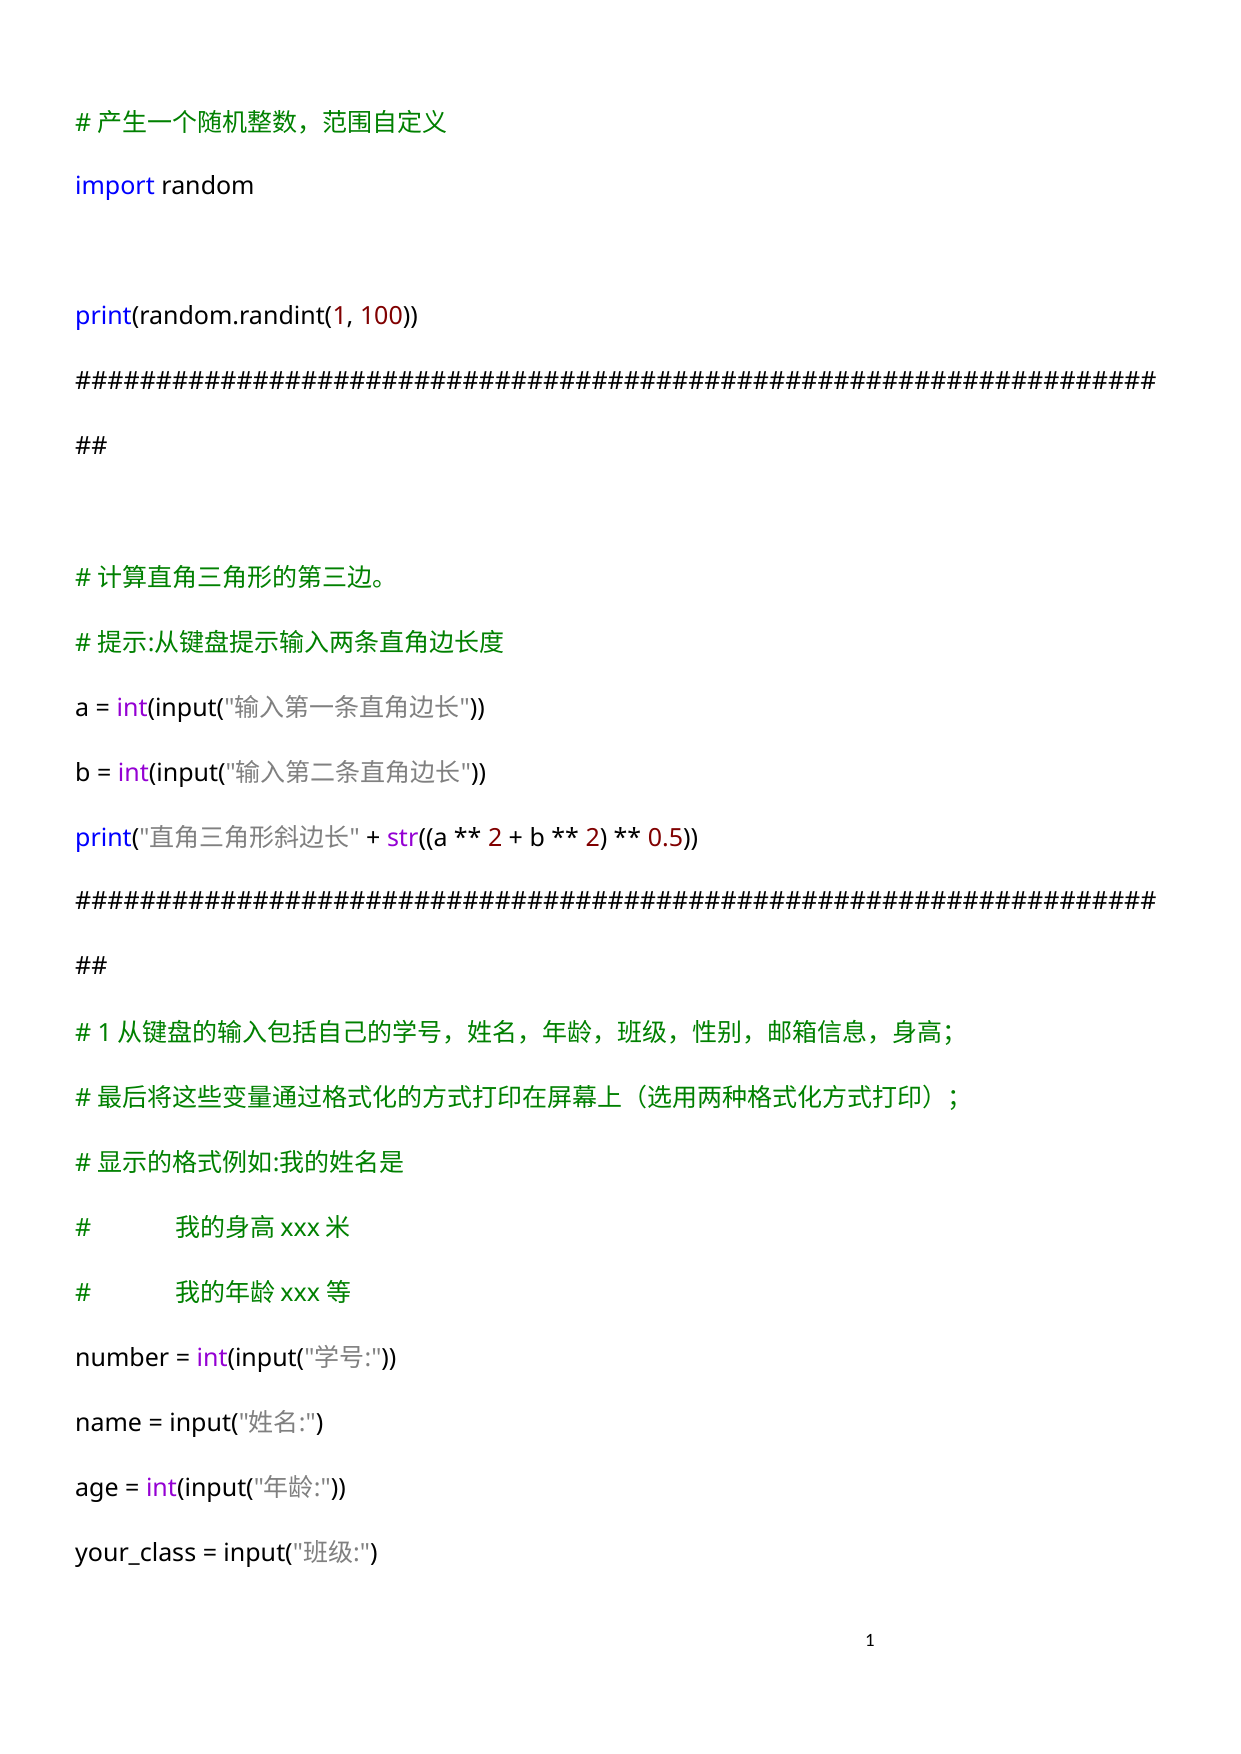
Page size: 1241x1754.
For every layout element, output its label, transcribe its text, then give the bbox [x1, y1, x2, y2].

text # 计算直角三角形的第三边。 # 提示:从键盘提示输入两条直角边长度 a = int(input("输入第一条直角边长")) b = int(input("输入第二条直角边长")) print("直角三角形斜边长" + str((a ** 2 + b ** 2) ** 0.5)) [75, 543, 1165, 868]
text ##################################################################### [75, 868, 1165, 998]
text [75, 998, 1165, 1583]
text # 产生一个随机整数，范围自定义 import random print(random.randint(1, 100)) [75, 88, 1165, 348]
text ##################################################################### [75, 348, 1165, 478]
